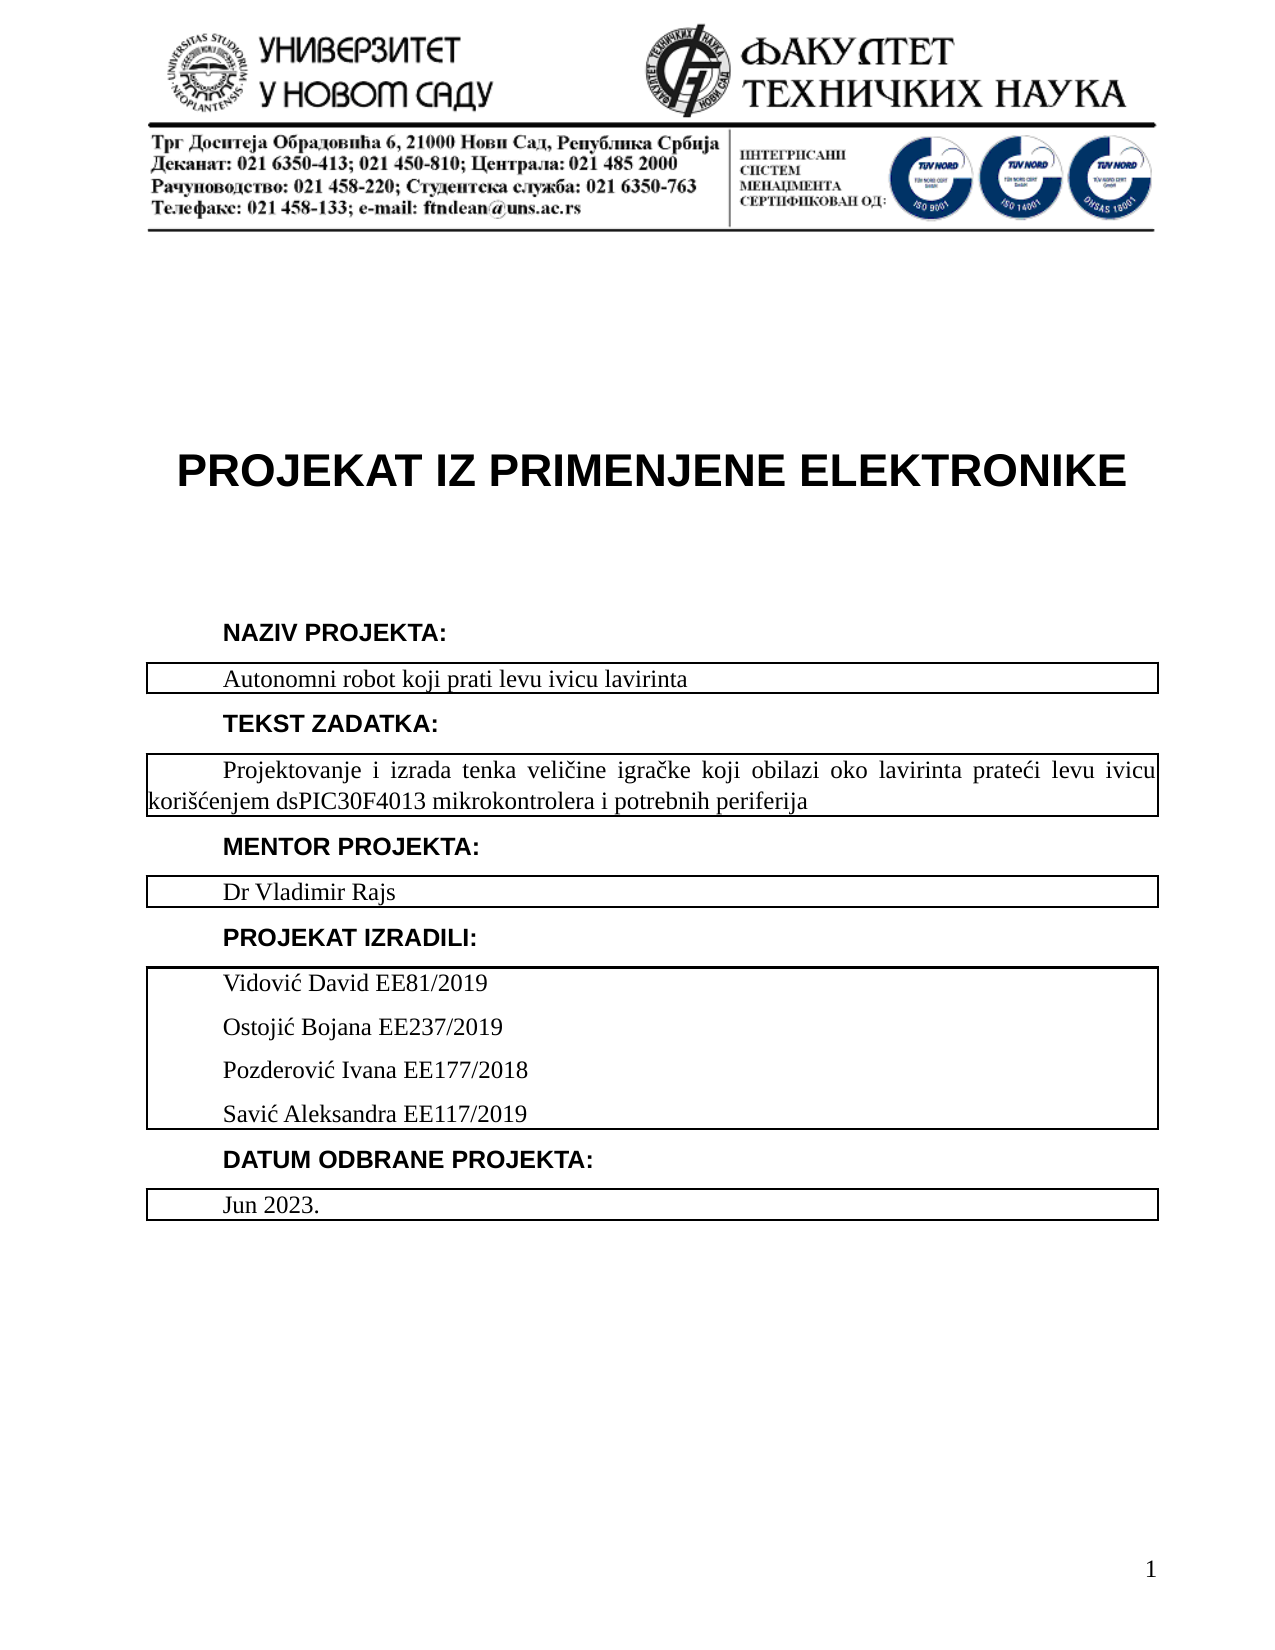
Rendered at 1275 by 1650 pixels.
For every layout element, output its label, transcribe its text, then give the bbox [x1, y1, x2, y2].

title MENTOR PROJEKTA: [148, 832, 1157, 860]
text Vidović David EE81/2019 [148, 969, 1157, 997]
text Dr Vladimir Rajs [148, 877, 1157, 906]
title PROJEKAT IZ PRIMENJENE ELEKTRONIKE [148, 443, 1157, 496]
title DATUM ODBRANE PROJEKTA: [148, 1145, 1157, 1173]
picture [147, 0, 1157, 237]
text Projektovanje i izrada tenka veličine igračke koji obilazi oko lavirinta prateći levu ivicu korišćenjem dsPIC30F4013 mikrokontrolera i potrebnih periferija [148, 755, 1157, 815]
title PROJEKAT IZRADILI: [148, 923, 1157, 952]
text Jun 2023. [148, 1190, 1157, 1219]
title TEKST ZADATKA: [148, 709, 1157, 738]
text Ostojić Bojana EE237/2019 [148, 1010, 1157, 1041]
text Pozderović Ivana EE177/2018 [148, 1053, 1157, 1084]
text Autonomni robot koji prati levu ivicu lavirinta [148, 664, 1157, 692]
title NAZIV PROJEKTA: [148, 618, 1157, 647]
text Savić Aleksandra EE117/2019 [148, 1097, 1157, 1128]
